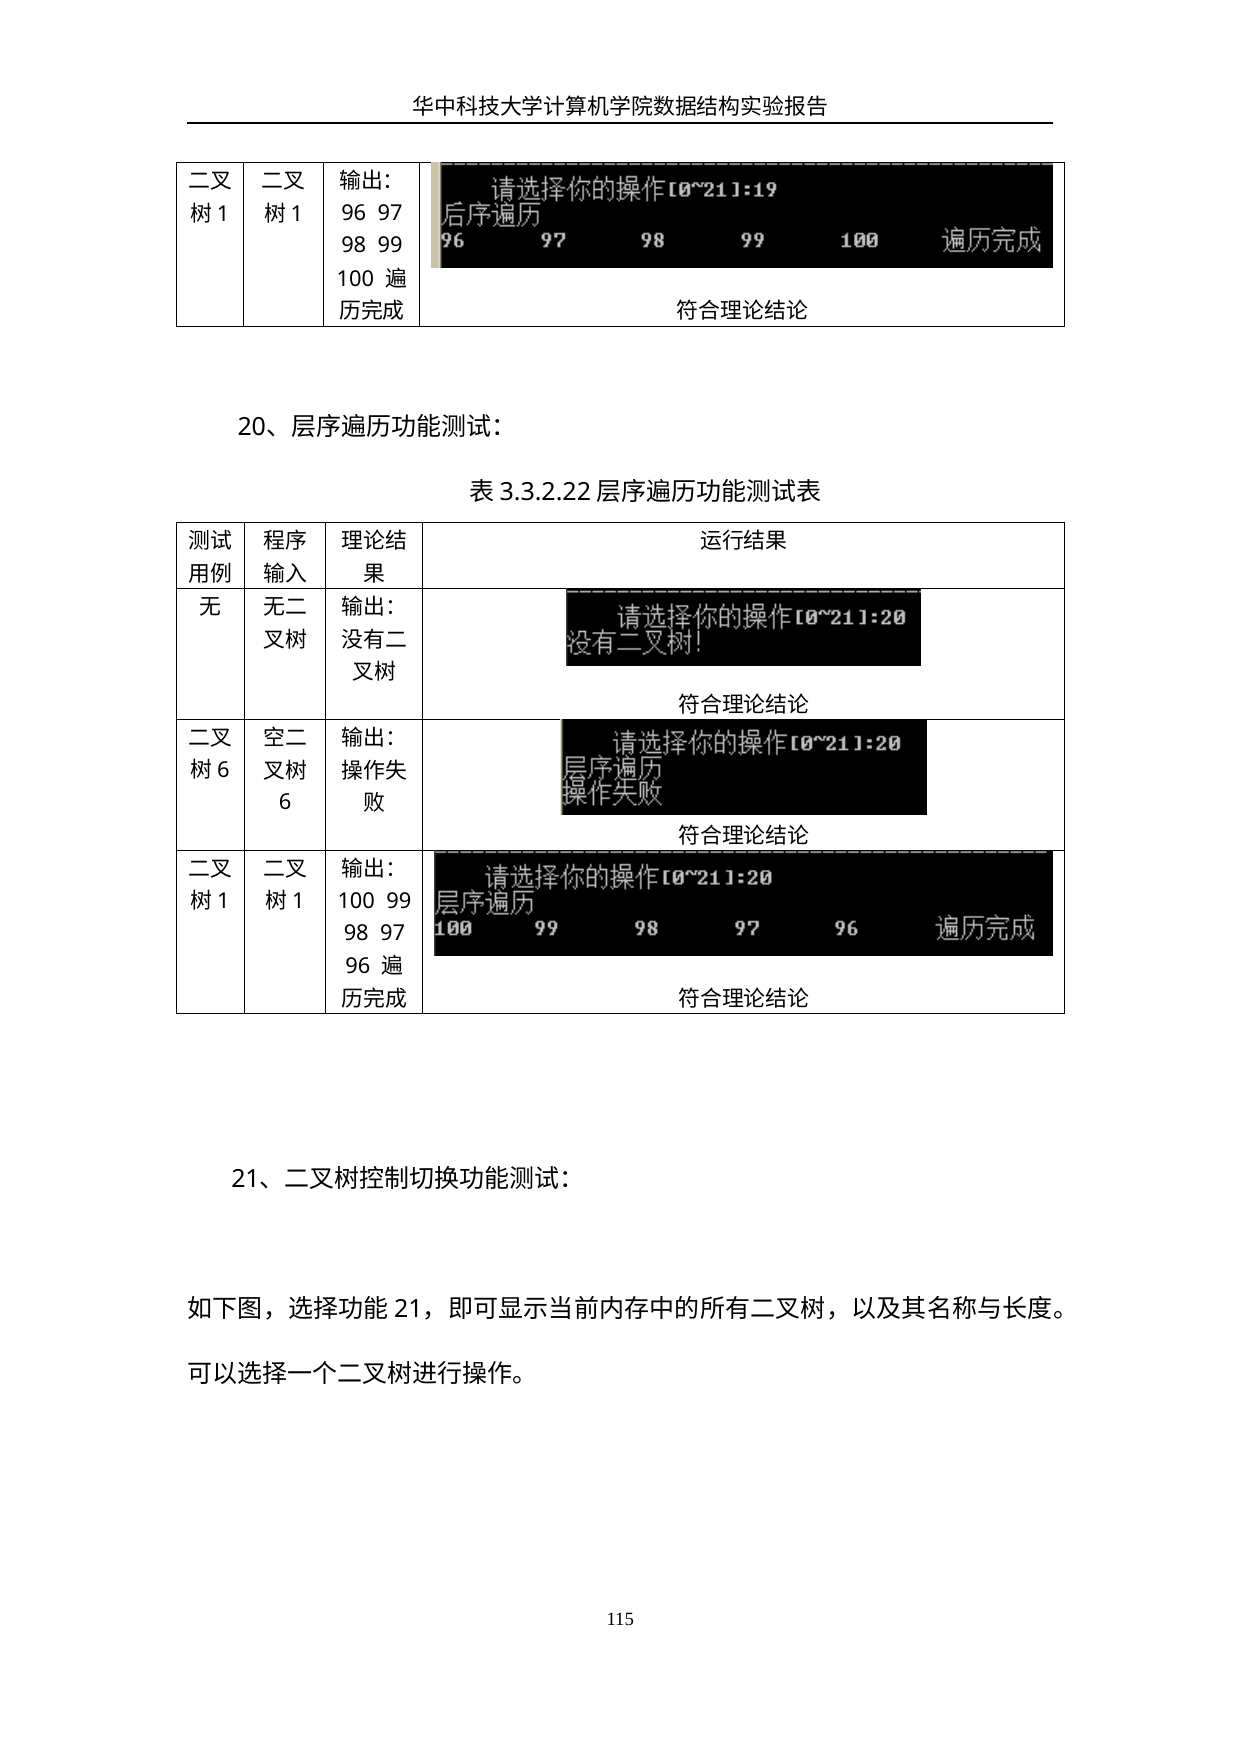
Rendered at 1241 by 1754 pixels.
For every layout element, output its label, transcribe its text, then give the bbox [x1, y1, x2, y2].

picture [431, 162, 1053, 268]
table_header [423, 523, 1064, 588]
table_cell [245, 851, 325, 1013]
picture [566, 588, 921, 666]
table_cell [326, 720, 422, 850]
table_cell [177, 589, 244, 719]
text 表3.3.2.22层序遍历功能测试表 [187, 457, 1053, 522]
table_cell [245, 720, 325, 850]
text 如下图，选择功能21，即可显示当前内存中的所有二叉树，以及其名称与长度。可以选择一个二叉树进行操作。 [187, 1274, 1053, 1404]
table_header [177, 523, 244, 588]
text 21、二叉树控制切换功能测试： [187, 1144, 1053, 1209]
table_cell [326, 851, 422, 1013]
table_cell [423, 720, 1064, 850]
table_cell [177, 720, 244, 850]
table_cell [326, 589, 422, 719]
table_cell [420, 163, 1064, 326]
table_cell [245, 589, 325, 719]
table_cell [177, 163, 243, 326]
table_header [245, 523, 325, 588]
picture [434, 850, 1053, 956]
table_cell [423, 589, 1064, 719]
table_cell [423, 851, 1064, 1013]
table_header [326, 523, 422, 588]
picture [560, 719, 927, 815]
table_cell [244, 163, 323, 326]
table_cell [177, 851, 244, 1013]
text 20、层序遍历功能测试： [187, 392, 1053, 457]
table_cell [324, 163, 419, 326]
